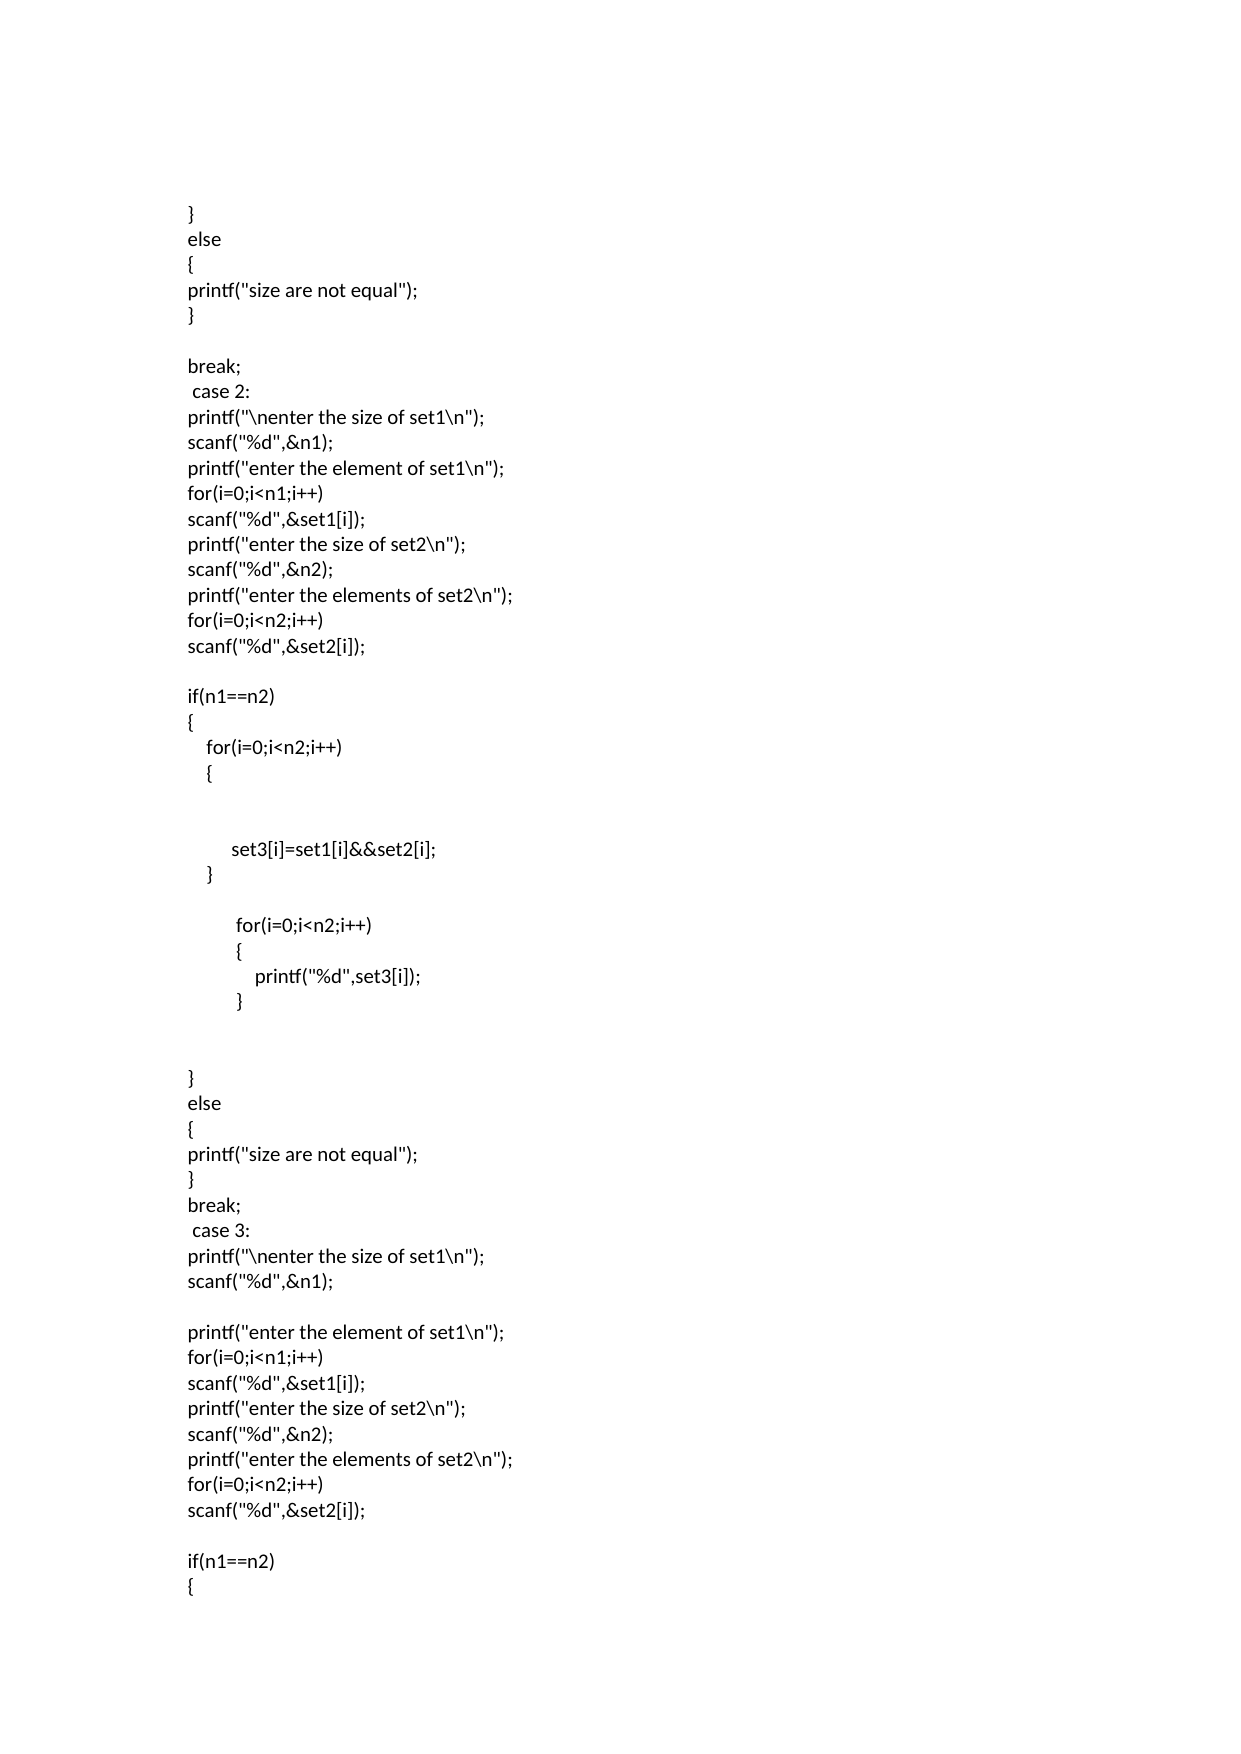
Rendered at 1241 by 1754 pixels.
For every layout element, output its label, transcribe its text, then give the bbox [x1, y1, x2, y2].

text { [187, 709, 1053, 734]
text printf("\nenter the size of set1\n"); [187, 1243, 1053, 1268]
text } [187, 862, 1053, 887]
text for(i=0;i<n1;i++) [187, 1344, 1053, 1370]
text } [187, 989, 1053, 1014]
text printf("size are not equal"); [187, 277, 1053, 302]
text } [187, 302, 1053, 328]
text } [187, 1167, 1053, 1192]
text scanf("%d",&n2); [187, 557, 1053, 582]
text { [187, 1573, 1053, 1599]
text printf("enter the elements of set2\n"); [187, 582, 1053, 607]
text printf("size are not equal"); [187, 1141, 1053, 1167]
text scanf("%d",&n2); [187, 1421, 1053, 1446]
text printf("enter the element of set1\n"); [187, 455, 1053, 480]
text { [187, 938, 1053, 963]
text } [187, 1065, 1053, 1090]
text printf("enter the element of set1\n"); [187, 1319, 1053, 1344]
text for(i=0;i<n2;i++) [187, 607, 1053, 633]
text printf("enter the elements of set2\n"); [187, 1446, 1053, 1472]
text for(i=0;i<n2;i++) [187, 1472, 1053, 1497]
text if(n1==n2) [187, 684, 1053, 709]
text scanf("%d",&set1[i]); [187, 1370, 1053, 1395]
text scanf("%d",&set2[i]); [187, 1497, 1053, 1522]
text case 3: [187, 1217, 1053, 1243]
text printf("enter the size of set2\n"); [187, 531, 1053, 557]
text break; [187, 1192, 1053, 1217]
text { [187, 1116, 1053, 1141]
text scanf("%d",&set1[i]); [187, 506, 1053, 531]
text printf("\nenter the size of set1\n"); [187, 404, 1053, 429]
text scanf("%d",&n1); [187, 429, 1053, 455]
text case 2: [187, 379, 1053, 404]
text for(i=0;i<n2;i++) [187, 734, 1053, 760]
text { [187, 760, 1053, 785]
text scanf("%d",&n1); [187, 1268, 1053, 1294]
text if(n1==n2) [187, 1548, 1053, 1573]
text break; [187, 353, 1053, 379]
text else [187, 226, 1053, 252]
text { [187, 252, 1053, 277]
text } [187, 201, 1053, 226]
text for(i=0;i<n2;i++) [187, 912, 1053, 938]
text set3[i]=set1[i]&&set2[i]; [187, 836, 1053, 862]
text printf("enter the size of set2\n"); [187, 1395, 1053, 1421]
text for(i=0;i<n1;i++) [187, 480, 1053, 506]
text scanf("%d",&set2[i]); [187, 633, 1053, 658]
text else [187, 1090, 1053, 1116]
text printf("%d",set3[i]); [187, 963, 1053, 989]
